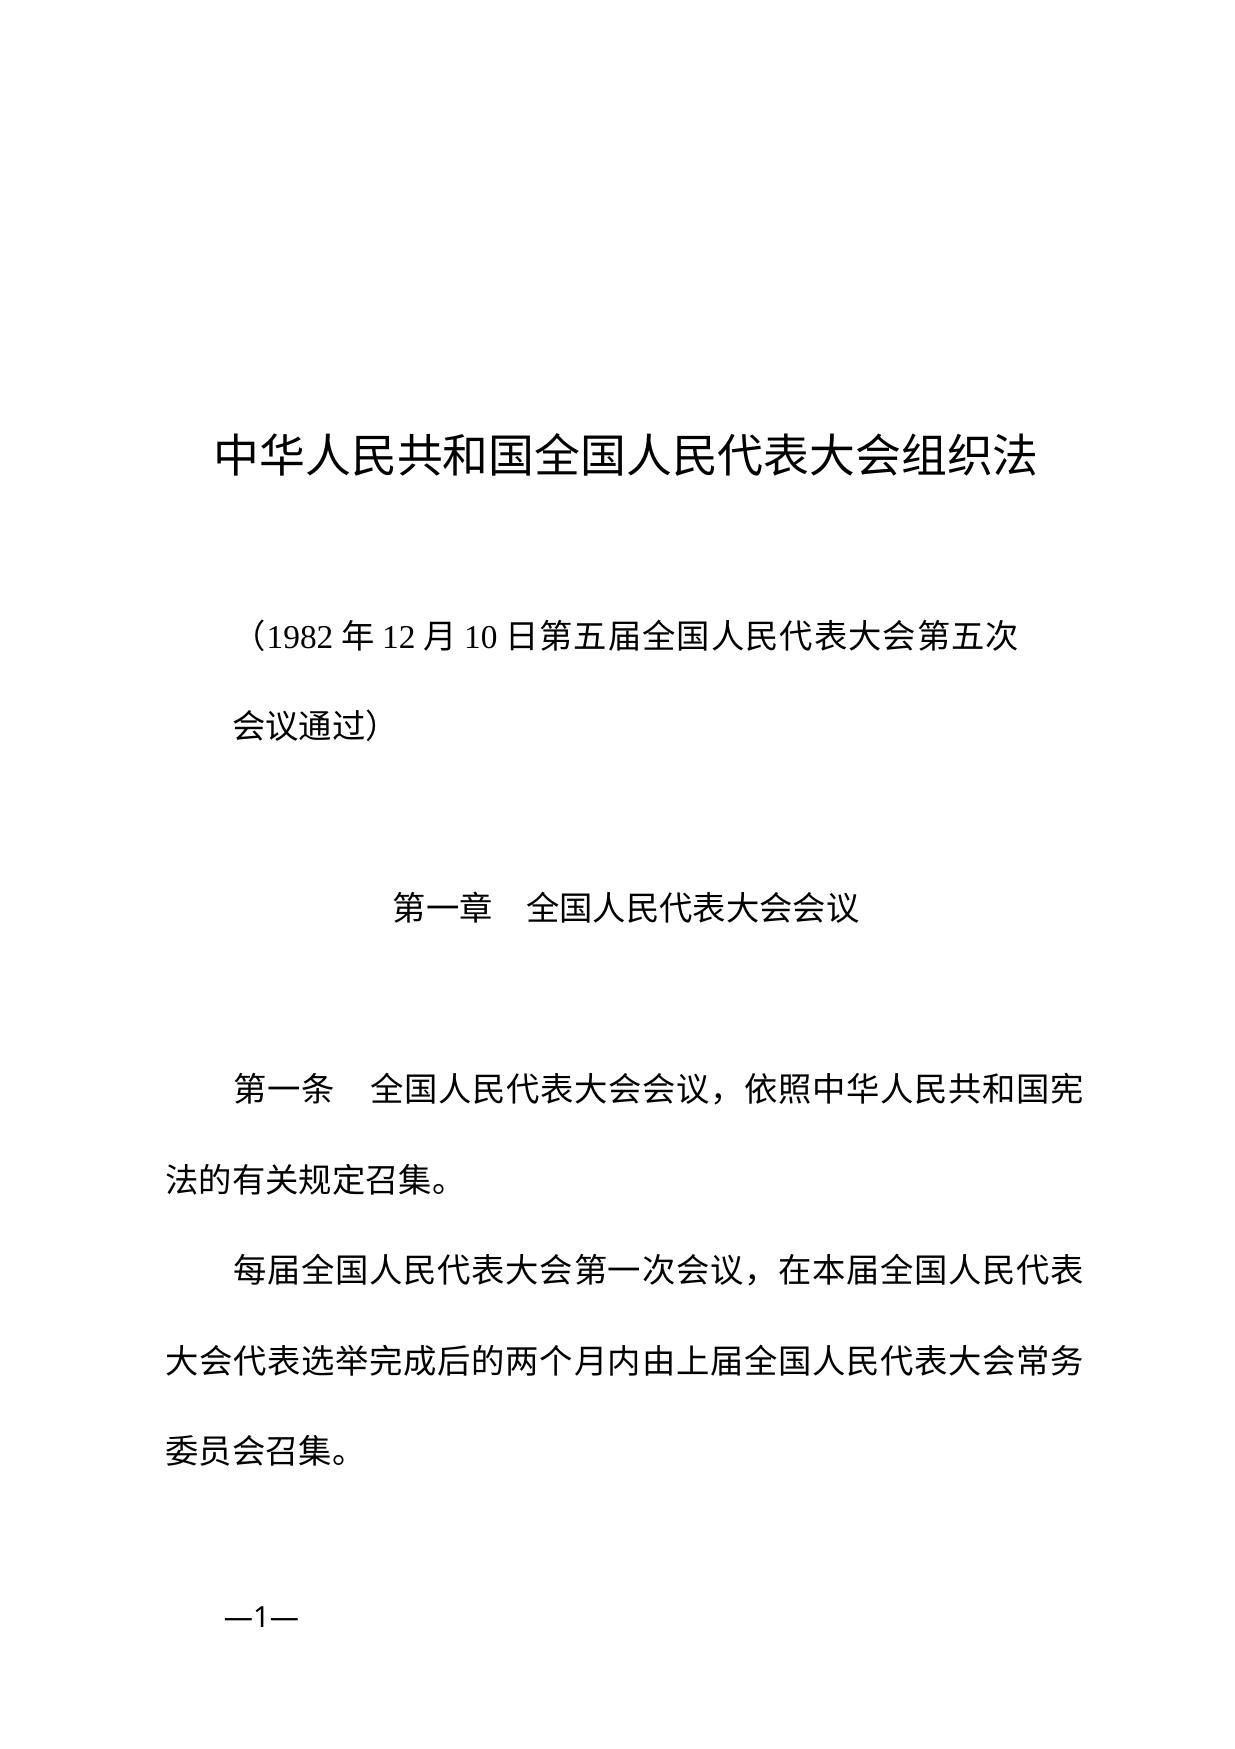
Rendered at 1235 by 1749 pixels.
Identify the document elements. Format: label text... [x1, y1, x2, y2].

text （1982年12月10日第五届全国人民代表大会第五次会议通过） [232, 588, 1020, 770]
text 中华人民共和国全国人民代表大会组织法 [165, 407, 1087, 498]
text 每届全国人民代表大会第一次会议，在本届全国人民代表大会代表选举完成后的两个月内由上届全国人民代表大会常务委员会召集。 [165, 1223, 1087, 1495]
list 第一章 全国人民代表大会会议 [165, 860, 1087, 951]
text 第一条 全国人民代表大会会议，依照中华人民共和国宪法的有关规定召集。 [165, 1042, 1087, 1223]
